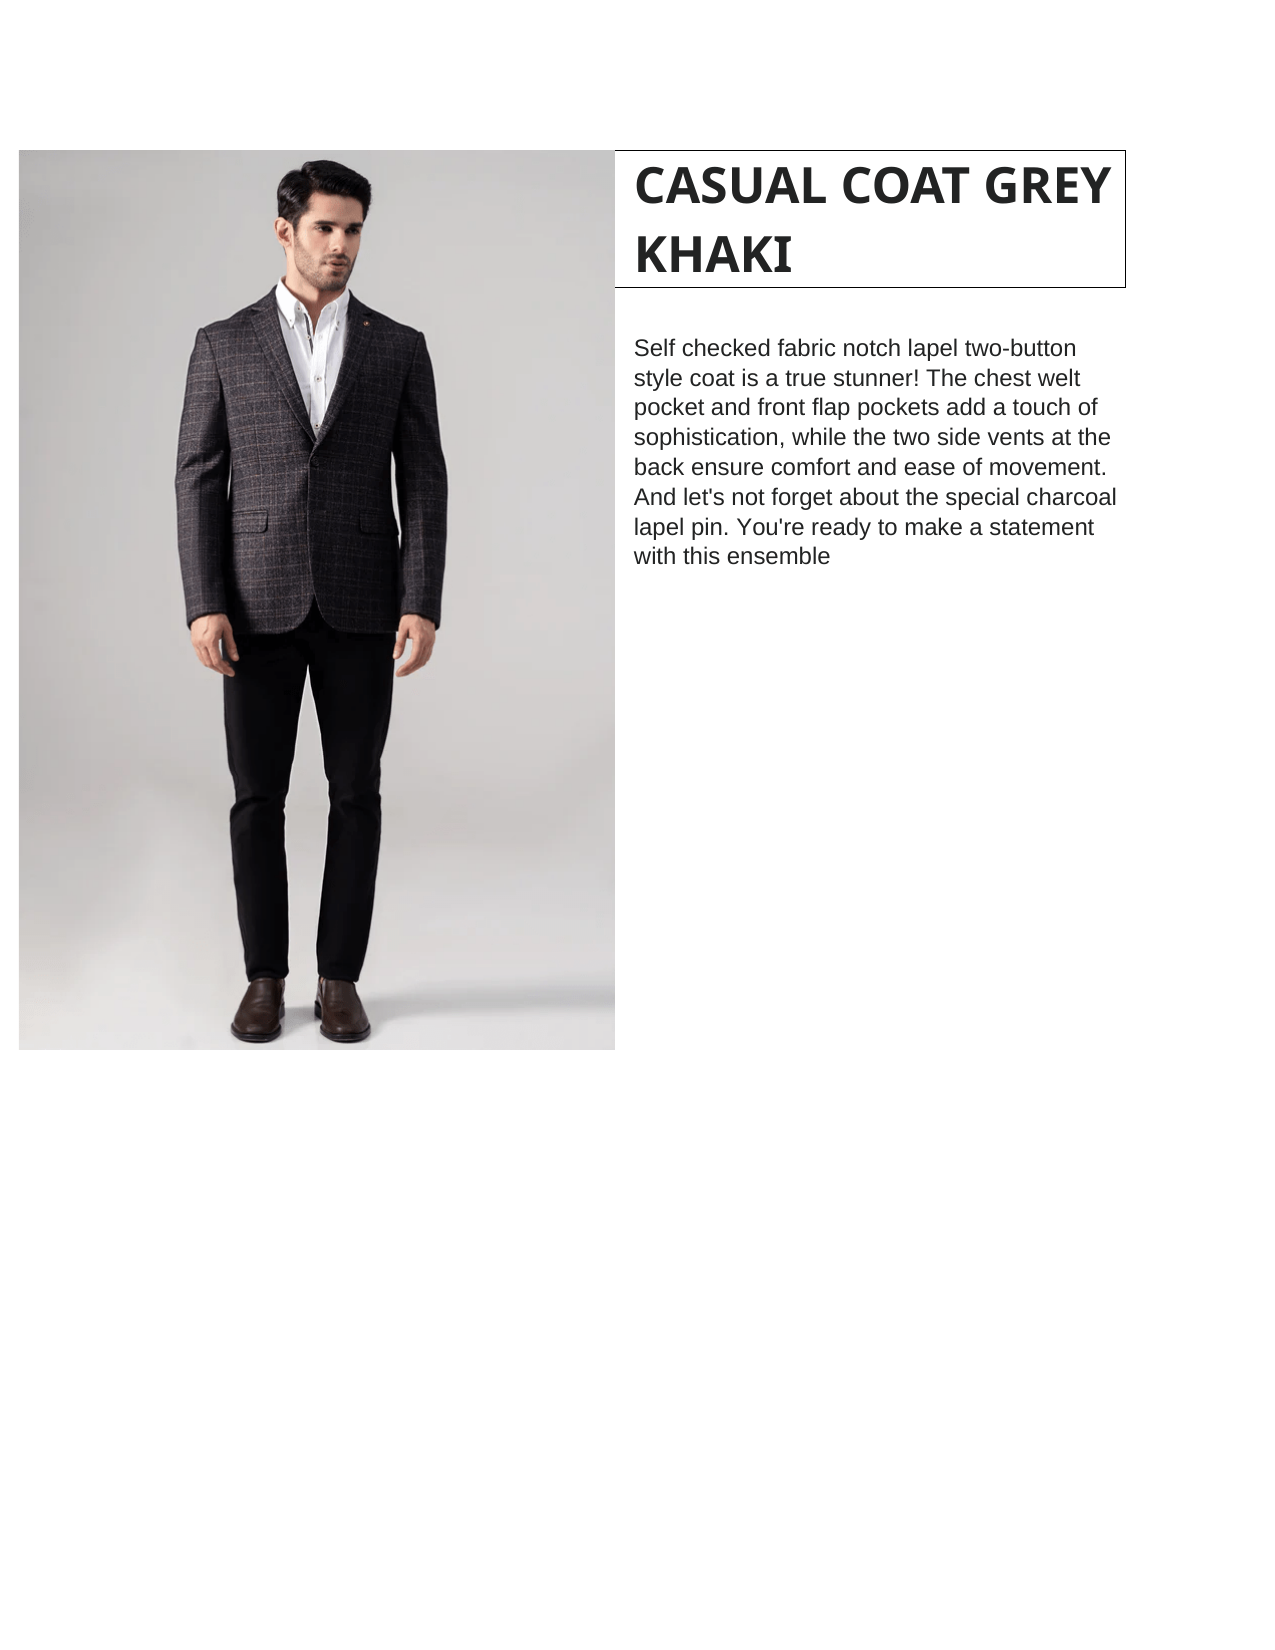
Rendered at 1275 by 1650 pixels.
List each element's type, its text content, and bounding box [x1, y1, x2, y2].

text CASUAL COAT GREY KHAKI [616, 151, 1125, 287]
text Self checked fabric notch lapel two-button style coat is a true stunner! The chest welt pocket and front flap pockets add a touch of sophistication, while the two side vents at the back ensure comfort and ease of movement. And let's not forget about the special charcoal lapel pin. You're ready to make a statement with this ensemble [616, 334, 1125, 570]
picture [18, 150, 616, 1050]
